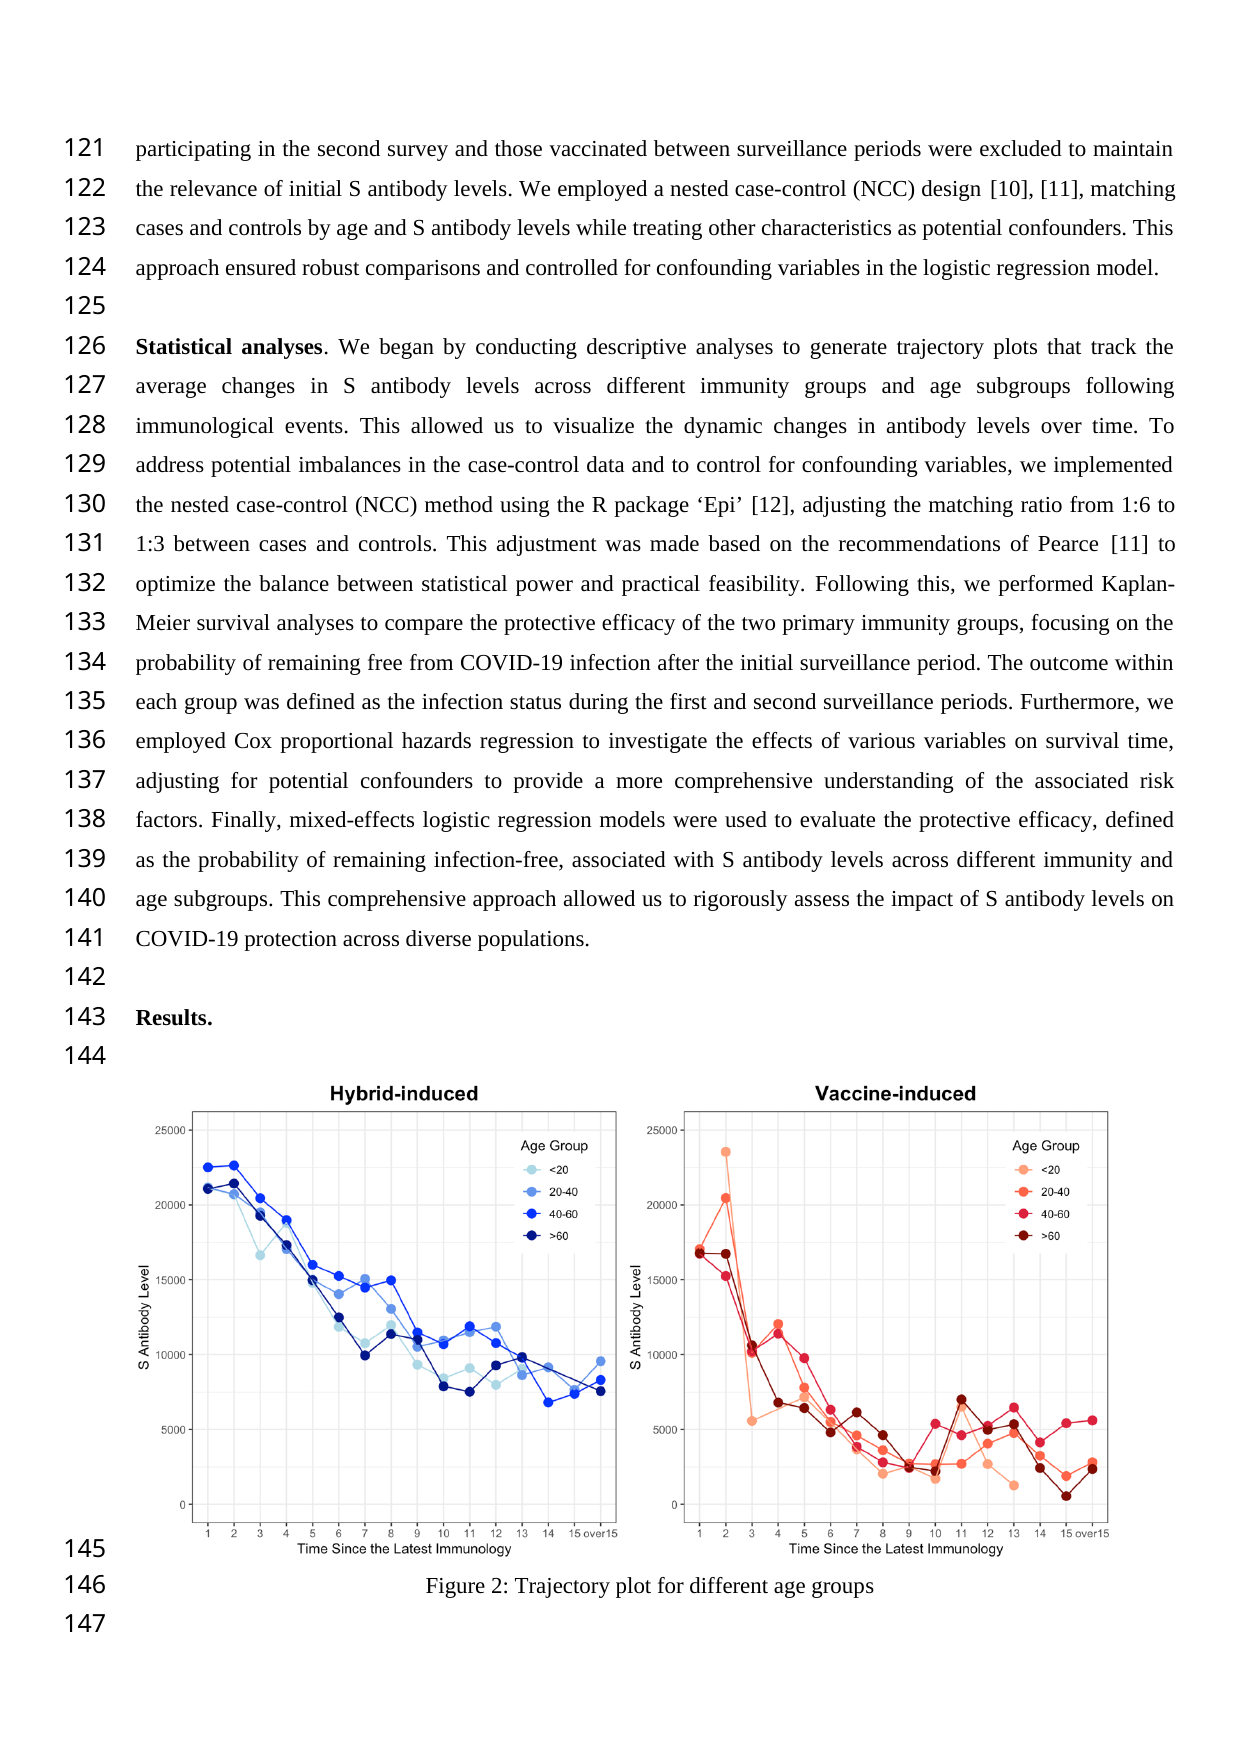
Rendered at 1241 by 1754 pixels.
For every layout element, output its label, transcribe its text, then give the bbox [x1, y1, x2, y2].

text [135, 135, 1176, 280]
picture [135, 1082, 1112, 1558]
text Statistical analyses. We began by conducting descriptive analyses to generate trajectory plots that track the average changes in S antibody levels across different immunity groups and age subgroups following immunological events. This allowed us to visualize the dynamic changes in antibody levels over time. To address potential imbalances in the case-control data and to control for confounding variables, we implemented the nested case-control (NCC) method using the R package ‘Epi’ [12], adjusting the matching ratio from 1:6 to 1:3 between cases and controls. This adjustment was made based on the recommendations of Pearce [11] to optimize the balance between statistical power and practical feasibility. Following this, we performed Kaplan-Meier survival analyses to compare the protective efficacy of the two primary immunity groups, focusing on the probability of remaining free from COVID-19 infection after the initial surveillance period. The outcome within each group was defined as the infection status during the first and second surveillance periods. Furthermore, we employed Cox proportional hazards regression to investigate the effects of various variables on survival time, adjusting for potential confounders to provide a more comprehensive understanding of the associated risk factors. Finally, mixed-effects logistic regression models were used to evaluate the protective efficacy, defined as the probability of remaining infection-free, associated with S antibody levels across different immunity and age subgroups. This comprehensive approach allowed us to rigorously assess the impact of S antibody levels on COVID-19 protection across diverse populations. [135, 333, 1176, 951]
text Results. [135, 1004, 1176, 1030]
text Figure 2: Trajectory plot for different age groups [148, 1572, 1093, 1598]
